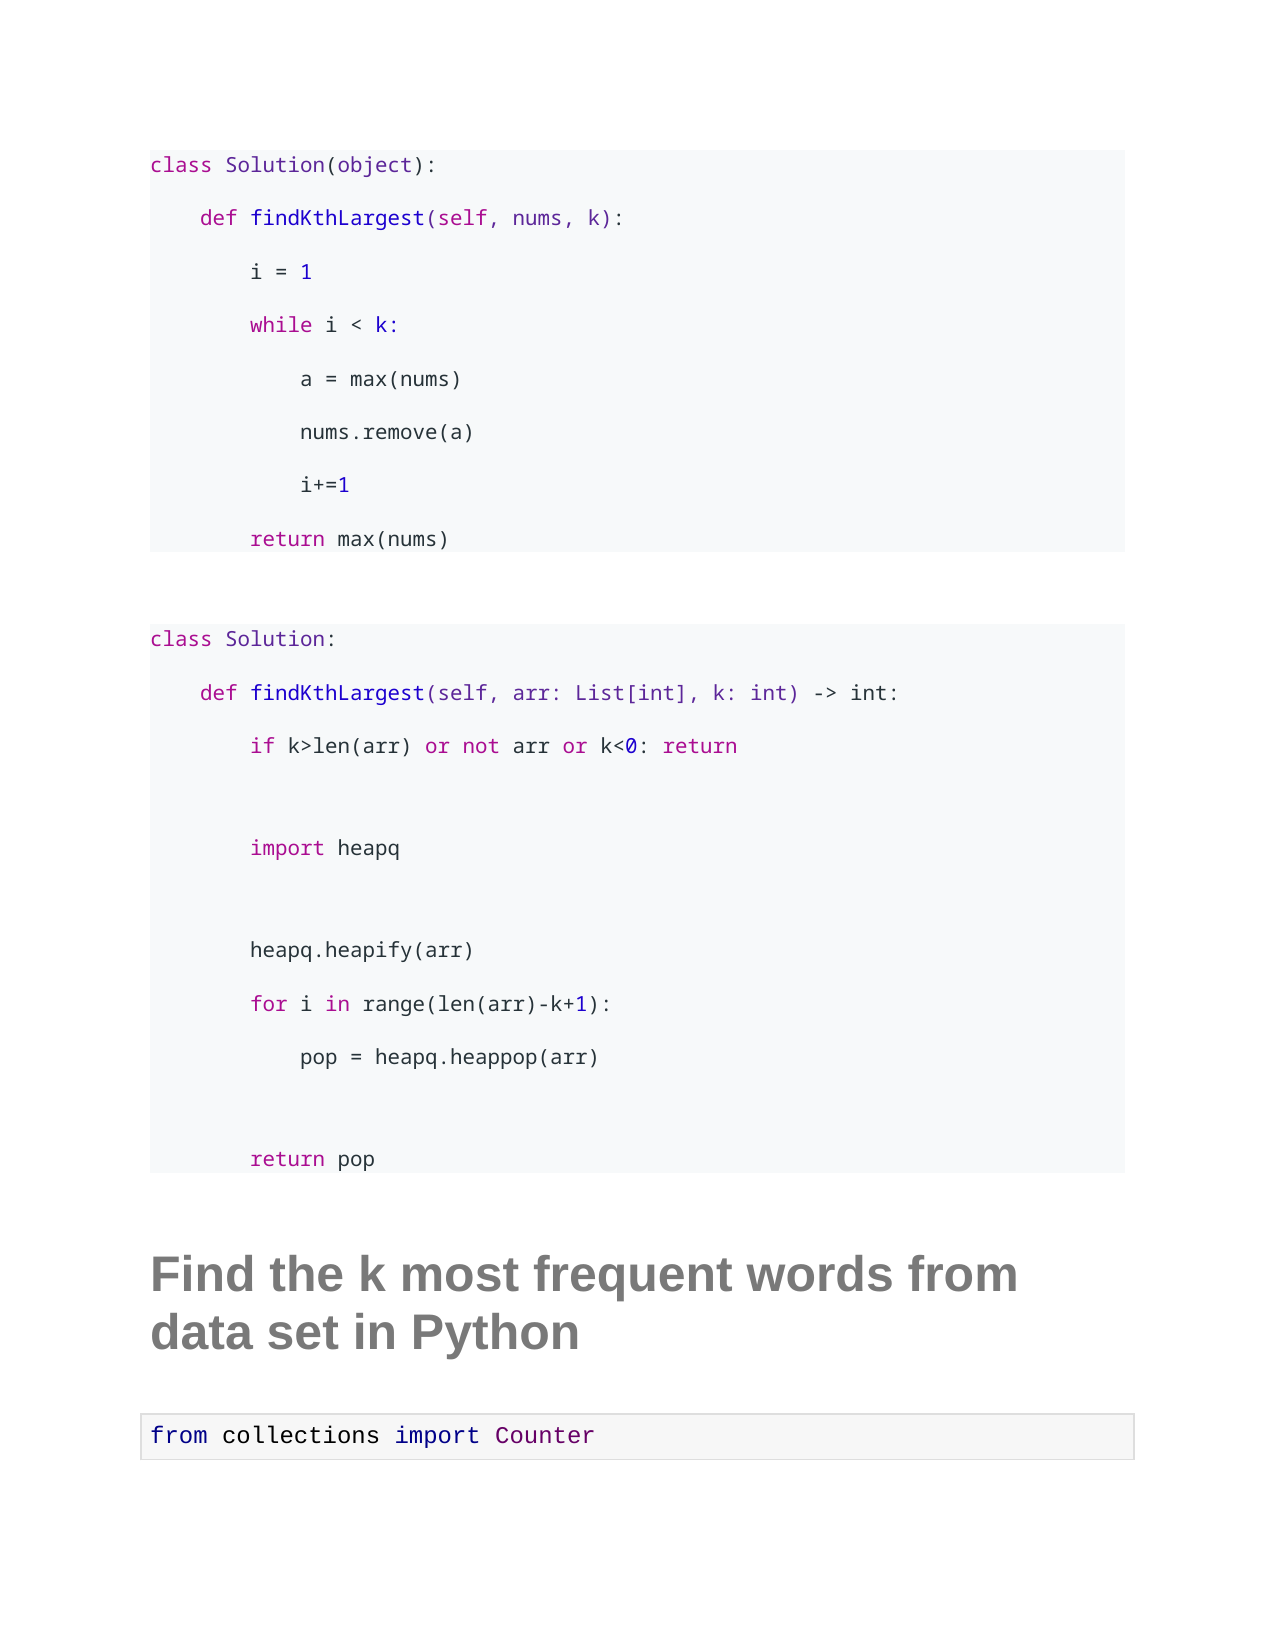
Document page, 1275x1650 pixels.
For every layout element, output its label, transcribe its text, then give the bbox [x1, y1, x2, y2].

text i+=1 [150, 471, 1125, 499]
text heapq.heapify(arr) [150, 935, 1125, 964]
text i = 1 [150, 257, 1125, 285]
text pop = heapq.heappop(arr) [150, 1042, 1125, 1071]
text class Solution: [150, 624, 1125, 653]
text for i in range(len(arr)-k+1): [150, 989, 1125, 1017]
text return max(nums) [150, 524, 1125, 552]
subtitle Find the k most frequent words from data set in Python [150, 1245, 1125, 1360]
text return pop [150, 1144, 1125, 1173]
text if k>len(arr) or not arr or k<0: return [150, 731, 1125, 760]
text def findKthLargest(self, nums, k): [150, 203, 1125, 232]
text a = max(nums) [150, 364, 1125, 392]
text class Solution(object): [150, 150, 1125, 178]
text nums.remove(a) [150, 417, 1125, 446]
text while i < k: [150, 310, 1125, 339]
text def findKthLargest(self, arr: List[int], k: int) -> int: [150, 678, 1125, 706]
text import heapq [150, 833, 1125, 862]
text from collections import Counter [142, 1415, 1133, 1459]
